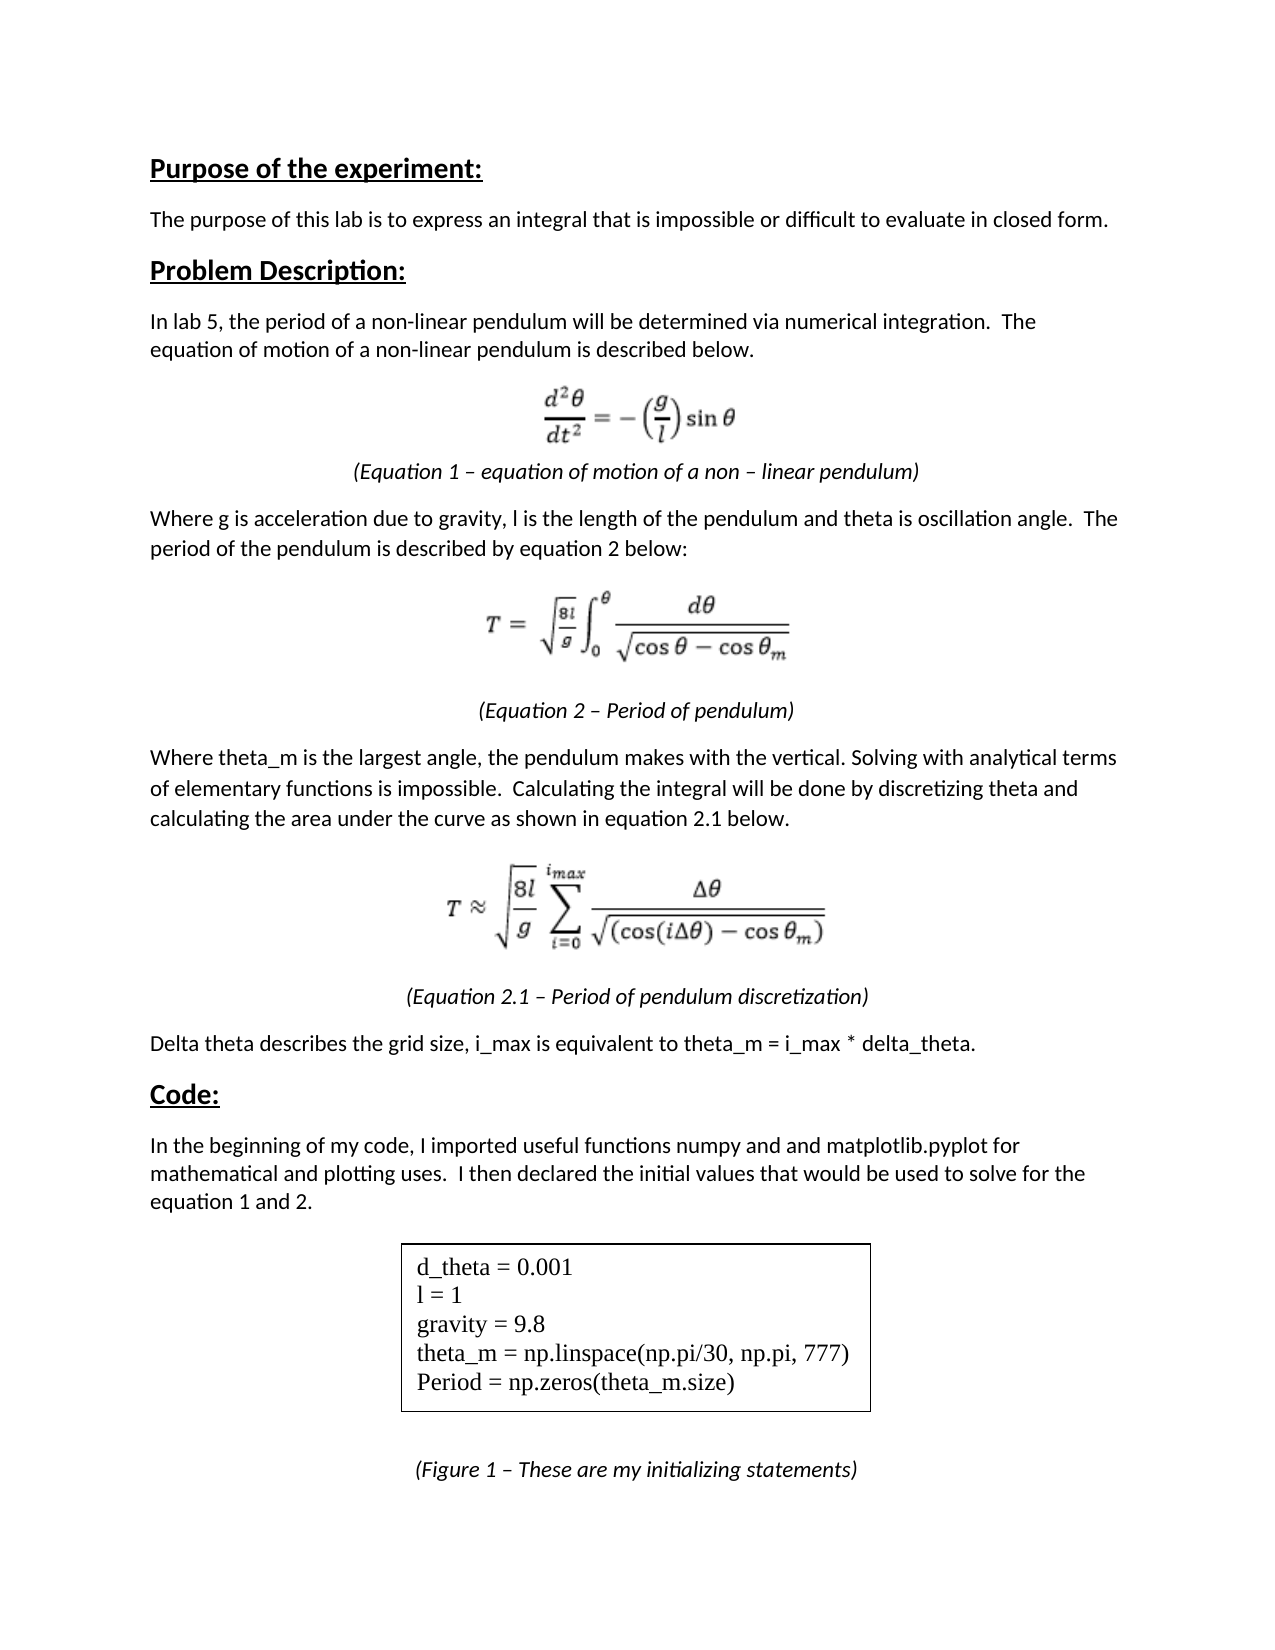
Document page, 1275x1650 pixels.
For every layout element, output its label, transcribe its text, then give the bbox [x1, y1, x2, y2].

text Delta theta describes the grid size, i_max is equivalent to theta_m = i_max * delta_theta. [150, 1029, 1125, 1057]
text (Equation 2 – Period of pendulum) [150, 697, 1125, 724]
picture [473, 580, 802, 678]
text Purpose of the experiment: [150, 150, 1125, 186]
text In lab 5, the period of a non-linear pendulum will be determined via numerical integration. The equation of motion of a non-linear pendulum is described below. [150, 307, 1125, 363]
picture [432, 850, 843, 964]
text (Figure 1 – These are my initializing statements) [150, 1455, 1125, 1483]
text In the beginning of my code, I imported useful functions numpy and and matplotlib.pyplot for mathematical and plotting uses. I then declared the initial values that would be used to solve for the equation 1 and 2. [150, 1131, 1125, 1215]
text Code: [150, 1076, 1125, 1111]
text (Equation 2.1 – Period of pendulum discretization) [150, 982, 1125, 1010]
text The purpose of this lab is to express an integral that is impossible or difficult to evaluate in closed form. [150, 205, 1125, 233]
text Where theta_m is the largest angle, the pendulum makes with the vertical. Solving with analytical terms of elementary functions is impossible. Calculating the integral will be done by discretizing theta and calculating the area under the curve as shown in equation 2.1 below. [150, 743, 1125, 832]
text (Equation 1 – equation of motion of a non – linear pendulum) [150, 457, 1125, 485]
text Where g is acceleration due to gravity, l is the length of the pendulum and theta is oscillation angle. The period of the pendulum is described by equation 2 below: [150, 504, 1125, 562]
text Problem Description: [150, 252, 1125, 288]
picture [518, 364, 757, 457]
